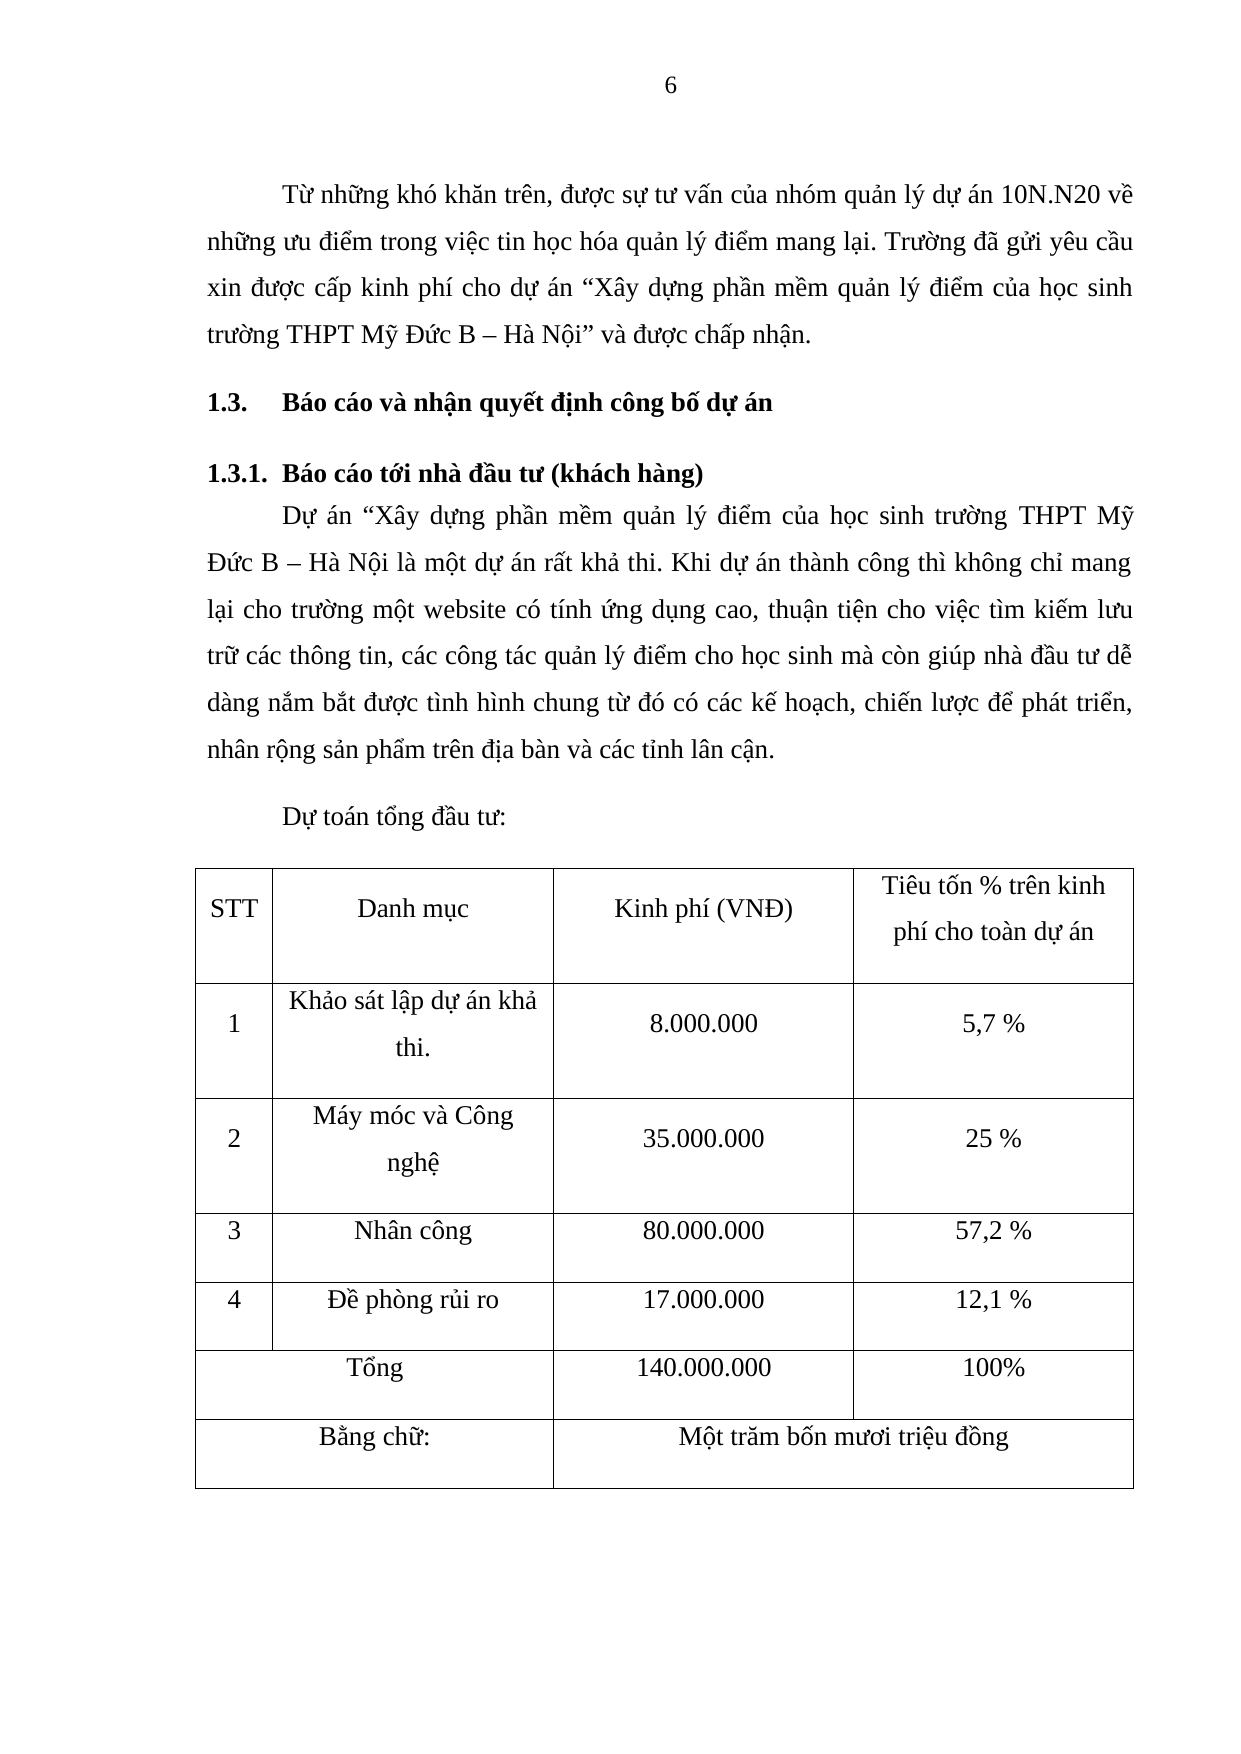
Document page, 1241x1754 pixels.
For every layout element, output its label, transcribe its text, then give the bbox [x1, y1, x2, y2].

table_cell 4 [196, 1283, 272, 1350]
table_cell 35.000.000 [554, 1099, 853, 1213]
table_cell Máy móc và Công nghệ [273, 1099, 553, 1213]
table_cell 80.000.000 [554, 1214, 853, 1282]
table_cell 25 % [854, 1099, 1133, 1213]
table_header Kinh phí (VNĐ) [554, 869, 853, 983]
table_header STT [196, 869, 272, 983]
table_cell Khảo sát lập dự án khả thi. [273, 984, 553, 1098]
table_cell 3 [196, 1214, 272, 1282]
table_cell Một trăm bốn mươi triệu đồng [554, 1420, 1133, 1487]
table_header Danh mục [273, 869, 553, 983]
table_cell 100% [854, 1351, 1133, 1419]
table_cell 17.000.000 [554, 1283, 853, 1350]
table_cell 1 [196, 984, 272, 1098]
subtitle Báo cáo và nhận quyết định công bố dự án [207, 386, 1134, 417]
table_cell Nhân công [273, 1214, 553, 1282]
text Dự án “Xây dựng phần mềm quản lý điểm của học sinh trường THPT Mỹ Đức B – Hà Nội là một dự án rất khả thi. Khi dự án thành công thì không chỉ mang lại cho trường một website có tính ứng dụng cao, thuận tiện cho việc tìm kiếm lưu trữ các thông tin, các công tác quản lý điểm cho học sinh mà còn giúp nhà đầu tư dễ dàng nắm bắt được tình hình chung từ đó có các kế hoạch, chiến lược để phát triển, nhân rộng sản phẩm trên địa bàn và các tỉnh lân cận. [207, 499, 1134, 764]
table_cell Bằng chữ: [196, 1420, 553, 1487]
table_cell 57,2 % [854, 1214, 1133, 1282]
table_cell 12,1 % [854, 1283, 1133, 1350]
table_cell Đề phòng rủi ro [273, 1283, 553, 1350]
table_cell 5,7 % [854, 984, 1133, 1098]
text Từ những khó khăn trên, được sự tư vấn của nhóm quản lý dự án 10N.N20 về những ưu điểm trong việc tin học hóa quản lý điểm mang lại. Trường đã gửi yêu cầu xin được cấp kinh phí cho dự án “Xây dựng phần mềm quản lý điểm của học sinh trường THPT Mỹ Đức B – Hà Nội” và được chấp nhận. [207, 178, 1134, 349]
table_header Tiêu tốn % trên kinh phí cho toàn dự án [854, 869, 1133, 983]
table_cell 8.000.000 [554, 984, 853, 1098]
text Dự toán tổng đầu tư: [207, 800, 1134, 831]
table_cell 140.000.000 [554, 1351, 853, 1419]
table_cell 2 [196, 1099, 272, 1213]
subtitle Báo cáo tới nhà đầu tư (khách hàng) [207, 457, 1134, 488]
table_cell Tổng [196, 1351, 553, 1419]
